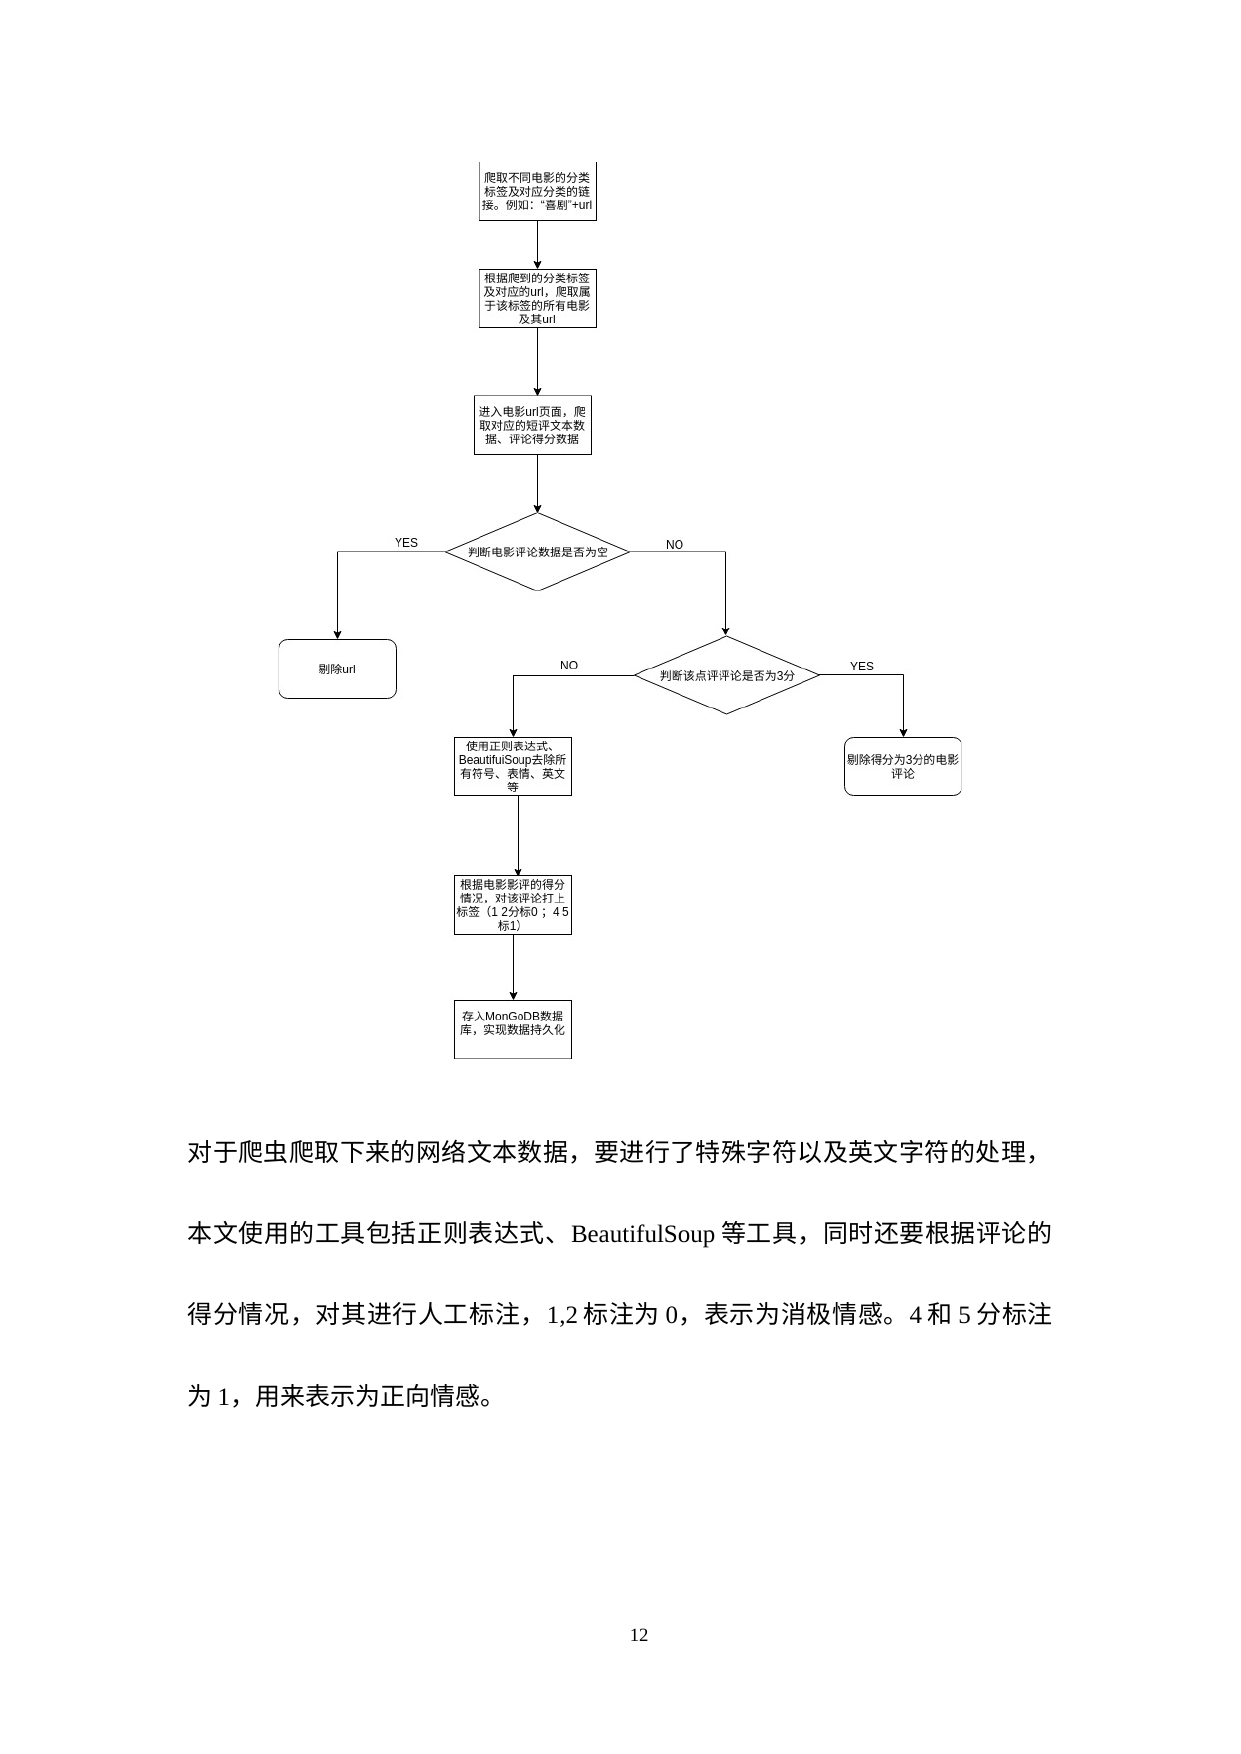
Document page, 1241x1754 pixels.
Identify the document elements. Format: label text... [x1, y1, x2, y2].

text 对于爬虫爬取下来的网络文本数据，要进行了特殊字符以及英文字符的处理，本文使用的工具包括正则表达式、BeautifulSoup等工具，同时还要根据评论的得分情况，对其进行人工标注，1,2标注为0，表示为消极情感。4和5分标注为1，用来表示为正向情感。 [187, 1118, 1053, 1427]
picture [278, 162, 962, 1059]
